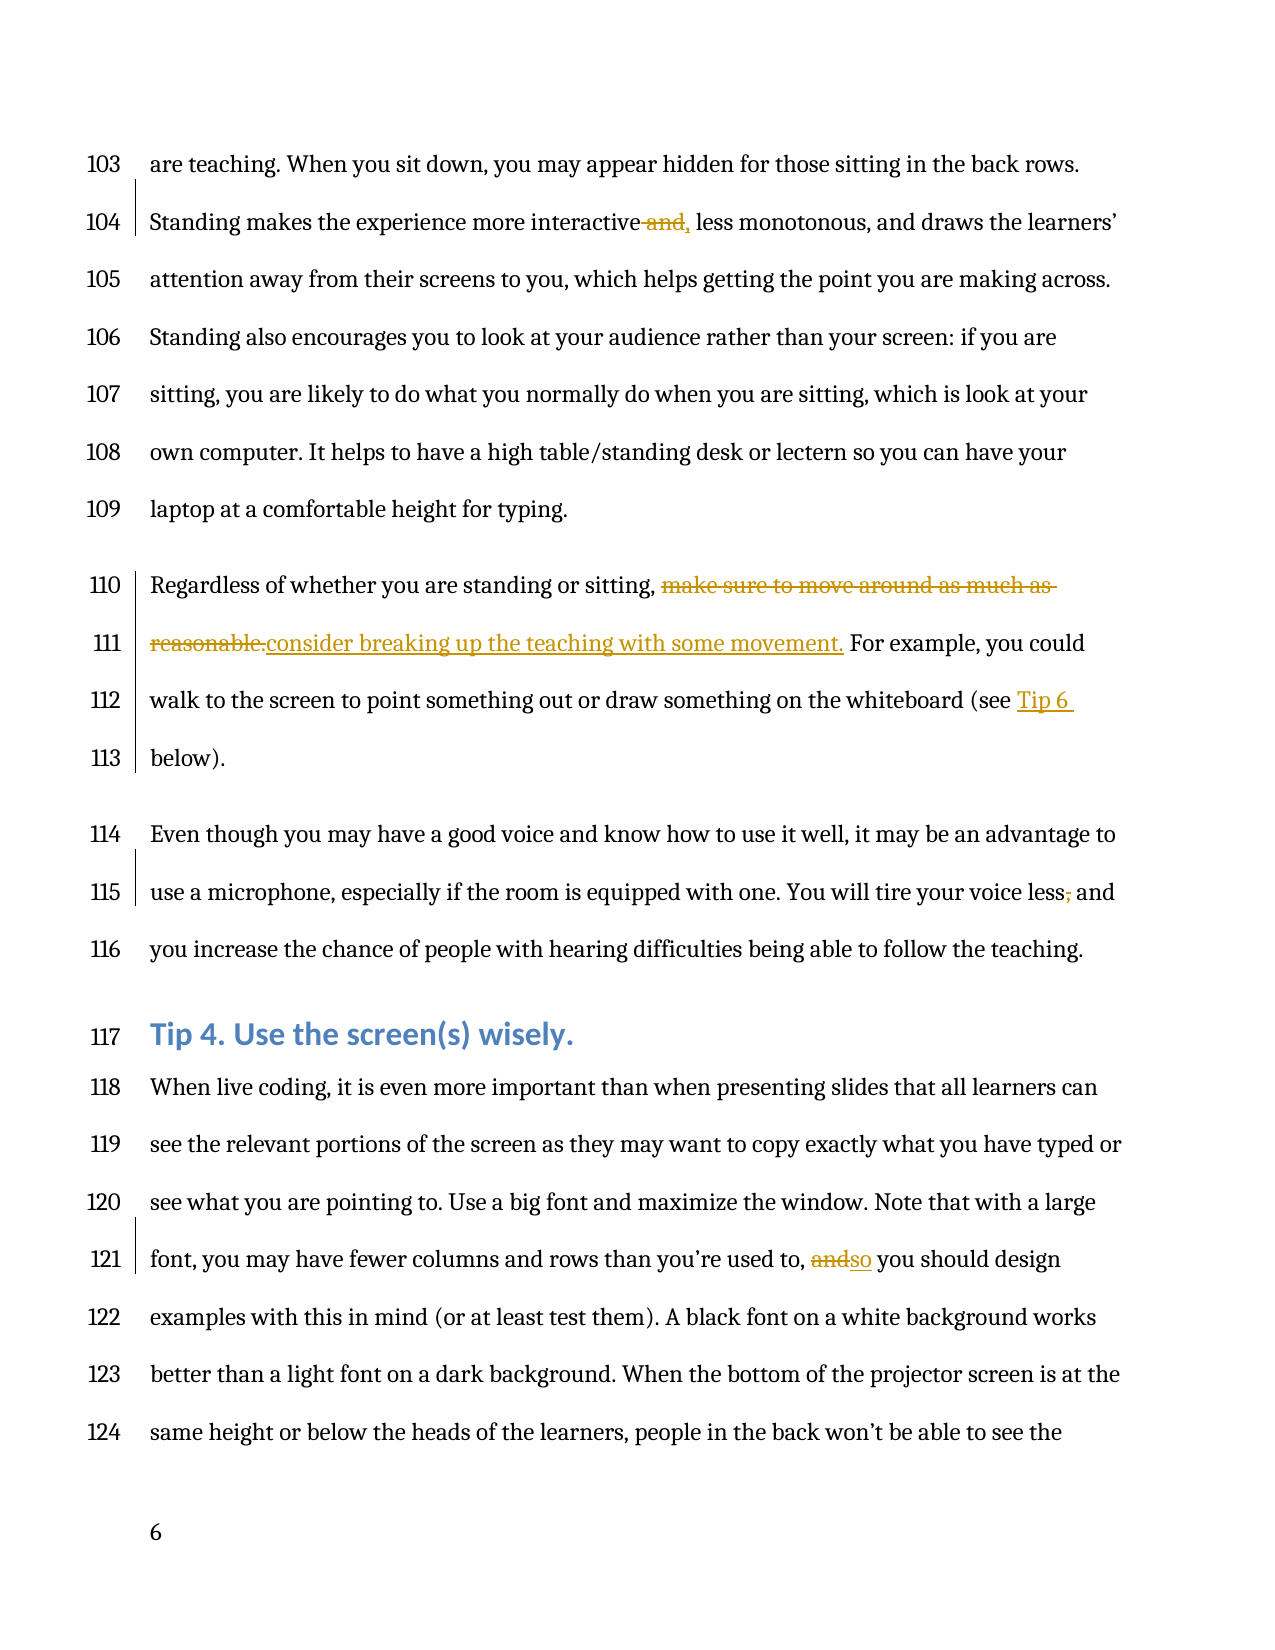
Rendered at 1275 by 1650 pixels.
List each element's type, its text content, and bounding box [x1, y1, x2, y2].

text Even though you may have a good voice and know how to use it well, it may be an advantage to use a microphone, especially if the room is equipped with one. You will tire your voice less and you increase the chance of people with hearing difficulties being able to follow the teaching. [150, 820, 1125, 964]
text Regardless of whether you are standing or sitting, For example, you could walk to the screen to point something out or draw something on the whiteboard (see below). [150, 571, 1125, 772]
subtitle Tip 4. Use the screen(s) wisely. [150, 1013, 1125, 1054]
